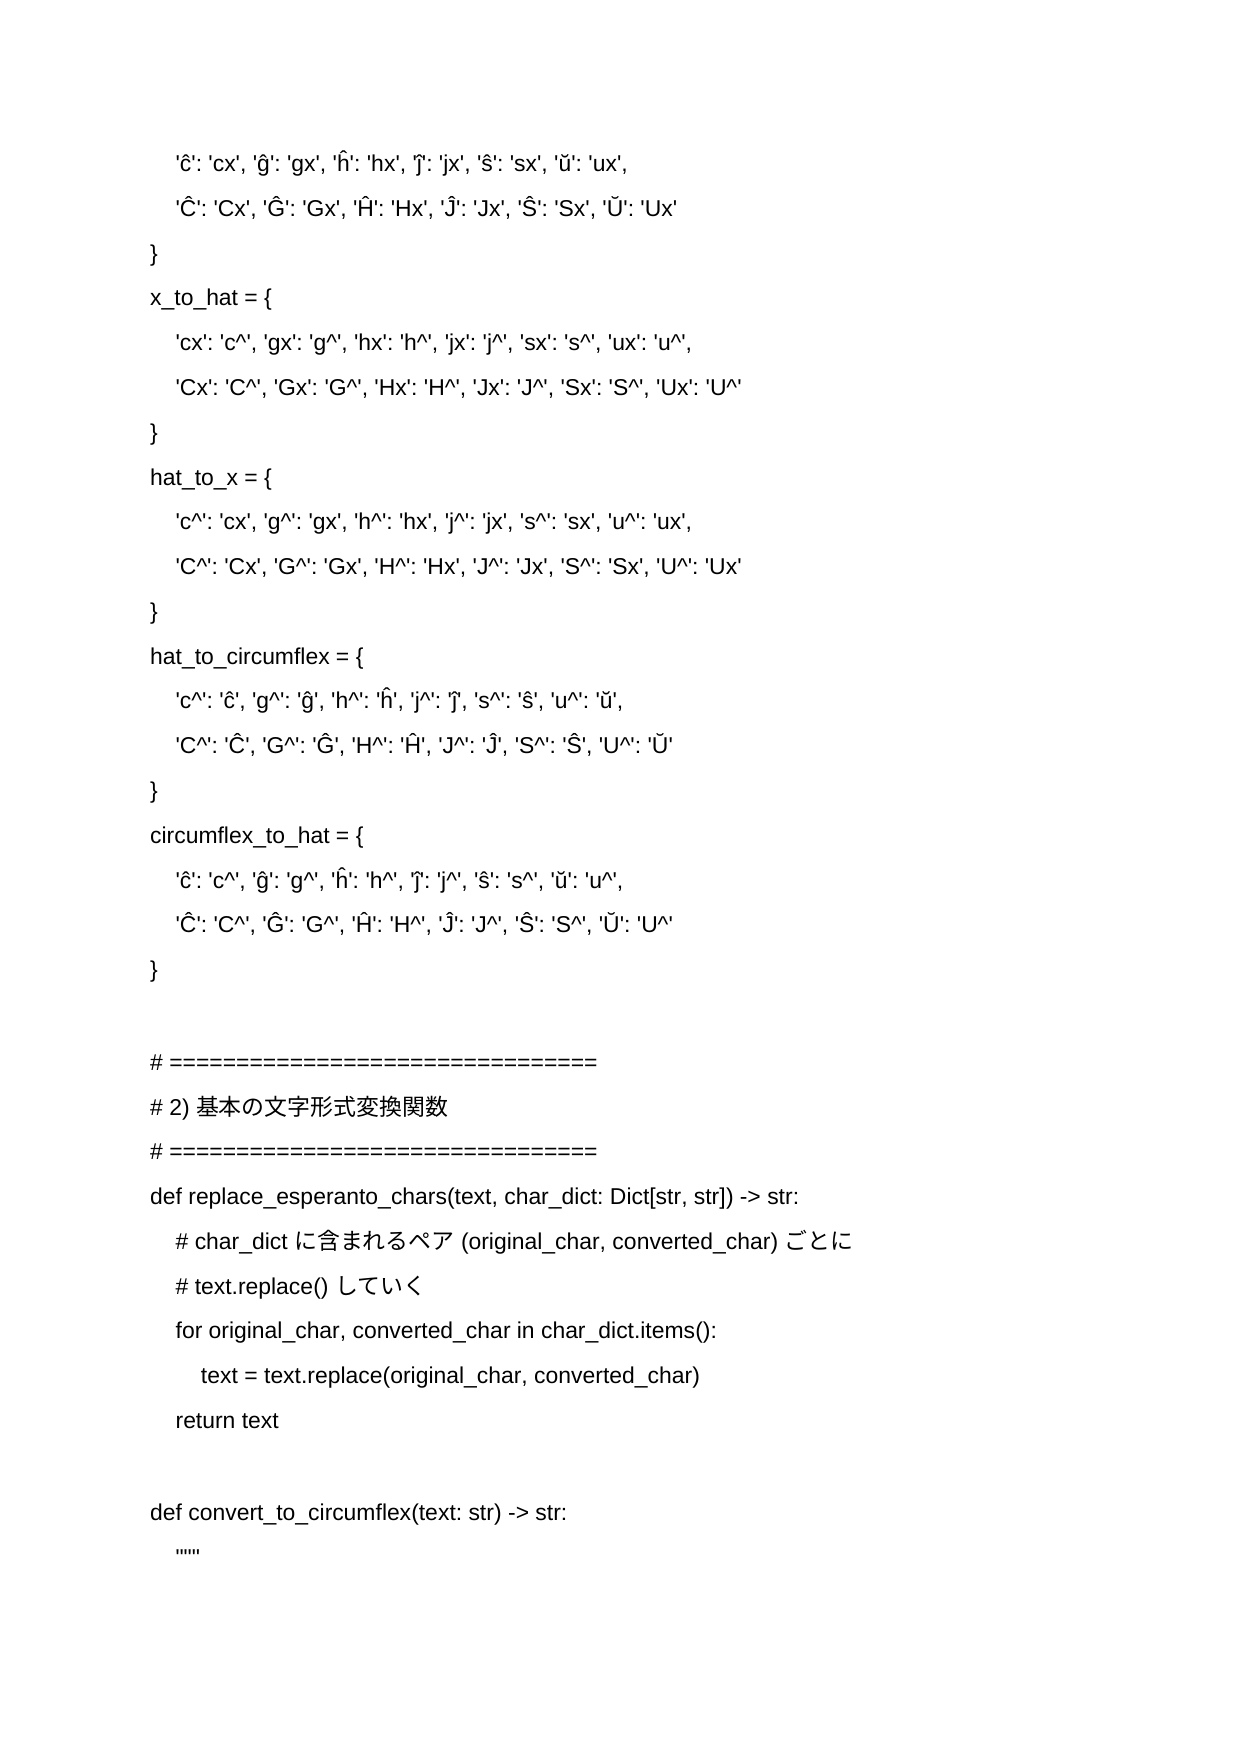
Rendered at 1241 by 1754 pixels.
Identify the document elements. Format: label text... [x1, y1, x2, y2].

text hat_to_x = { [150, 463, 1090, 490]
text # ================================ [150, 1049, 1090, 1075]
text # 2) 基本の文字形式変換関数 [150, 1093, 1090, 1120]
text 'c^': 'ĉ', 'g^': 'ĝ', 'h^': 'ĥ', 'j^': 'ĵ', 's^': 'ŝ', 'u^': 'ŭ', [150, 687, 1090, 714]
text for original_char, converted_char in char_dict.items(): [150, 1317, 1090, 1344]
text 'Ĉ': 'C^', 'Ĝ': 'G^', 'Ĥ': 'H^', 'Ĵ': 'J^', 'Ŝ': 'S^', 'Ŭ': 'U^' [150, 911, 1090, 938]
text 'Ĉ': 'Cx', 'Ĝ': 'Gx', 'Ĥ': 'Hx', 'Ĵ': 'Jx', 'Ŝ': 'Sx', 'Ŭ': 'Ux' [150, 195, 1090, 221]
text x_to_hat = { [150, 284, 1090, 311]
text 'Cx': 'C^', 'Gx': 'G^', 'Hx': 'H^', 'Jx': 'J^', 'Sx': 'S^', 'Ux': 'U^' [150, 374, 1090, 400]
text } [150, 598, 1090, 624]
text } [150, 239, 1090, 266]
text } [150, 419, 1090, 445]
text 'ĉ': 'cx', 'ĝ': 'gx', 'ĥ': 'hx', 'ĵ': 'jx', 'ŝ': 'sx', 'ŭ': 'ux', [150, 150, 1090, 176]
text hat_to_circumflex = { [150, 643, 1090, 669]
text text = text.replace(original_char, converted_char) [150, 1362, 1090, 1388]
text } [150, 956, 1090, 983]
text return text [150, 1407, 1090, 1433]
text def replace_esperanto_chars(text, char_dict: Dict[str, str]) -> str: [150, 1183, 1090, 1209]
text 'cx': 'c^', 'gx': 'g^', 'hx': 'h^', 'jx': 'j^', 'sx': 's^', 'ux': 'u^', [150, 329, 1090, 356]
text def convert_to_circumflex(text: str) -> str: [150, 1499, 1090, 1526]
text # ================================ [150, 1138, 1090, 1164]
text } [150, 777, 1090, 803]
text 'C^': 'Ĉ', 'G^': 'Ĝ', 'H^': 'Ĥ', 'J^': 'Ĵ', 'S^': 'Ŝ', 'U^': 'Ŭ' [150, 732, 1090, 759]
text # char_dict に含まれるペア (original_char, converted_char) ごとに [150, 1228, 1090, 1254]
text """ [150, 1544, 1090, 1571]
text circumflex_to_hat = { [150, 822, 1090, 848]
text # text.replace() していく [150, 1273, 1090, 1299]
text 'c^': 'cx', 'g^': 'gx', 'h^': 'hx', 'j^': 'jx', 's^': 'sx', 'u^': 'ux', [150, 508, 1090, 535]
text 'ĉ': 'c^', 'ĝ': 'g^', 'ĥ': 'h^', 'ĵ': 'j^', 'ŝ': 's^', 'ŭ': 'u^', [150, 867, 1090, 893]
text 'C^': 'Cx', 'G^': 'Gx', 'H^': 'Hx', 'J^': 'Jx', 'S^': 'Sx', 'U^': 'Ux' [150, 553, 1090, 579]
